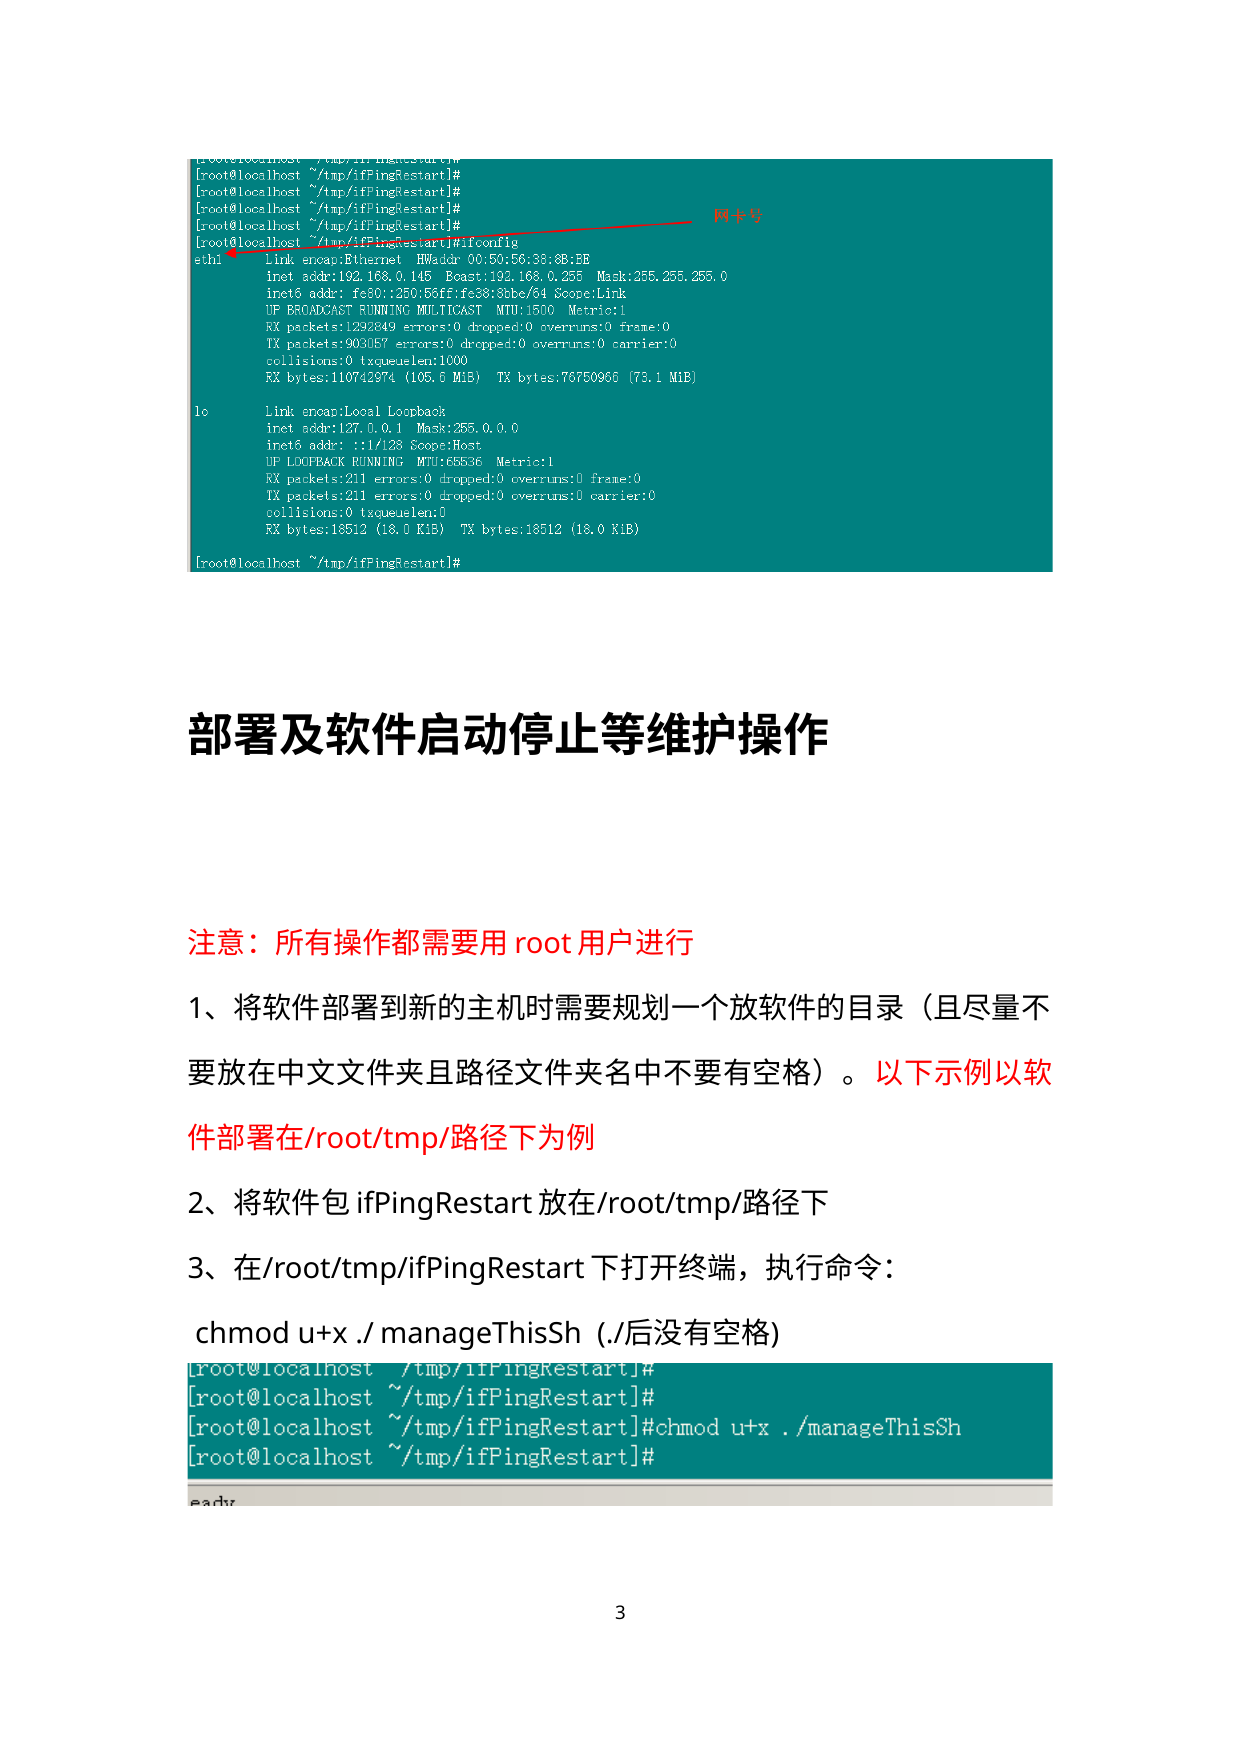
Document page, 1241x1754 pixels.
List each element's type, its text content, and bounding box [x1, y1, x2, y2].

text 1、将软件部署到新的主机时需要规划一个放软件的目录（且尽量不要放在中文文件夹且路径文件夹名中不要有空格）。以下示例以软件部署在/root/tmp/路径下为例 [187, 973, 1053, 1168]
text 3、在/root/tmp/ifPingRestart下打开终端，执行命令： [187, 1233, 1053, 1298]
subtitle 部署及软件启动停止等维护操作 [187, 683, 1053, 780]
text 2、将软件包ifPingRestart放在/root/tmp/路径下 [187, 1168, 1053, 1233]
text chmod u+x ./ manageThisSh (./后没有空格) [187, 1298, 1053, 1363]
picture [187, 1363, 1053, 1506]
picture [187, 159, 1053, 572]
text 注意：所有操作都需要用root用户进行 [187, 908, 1053, 973]
